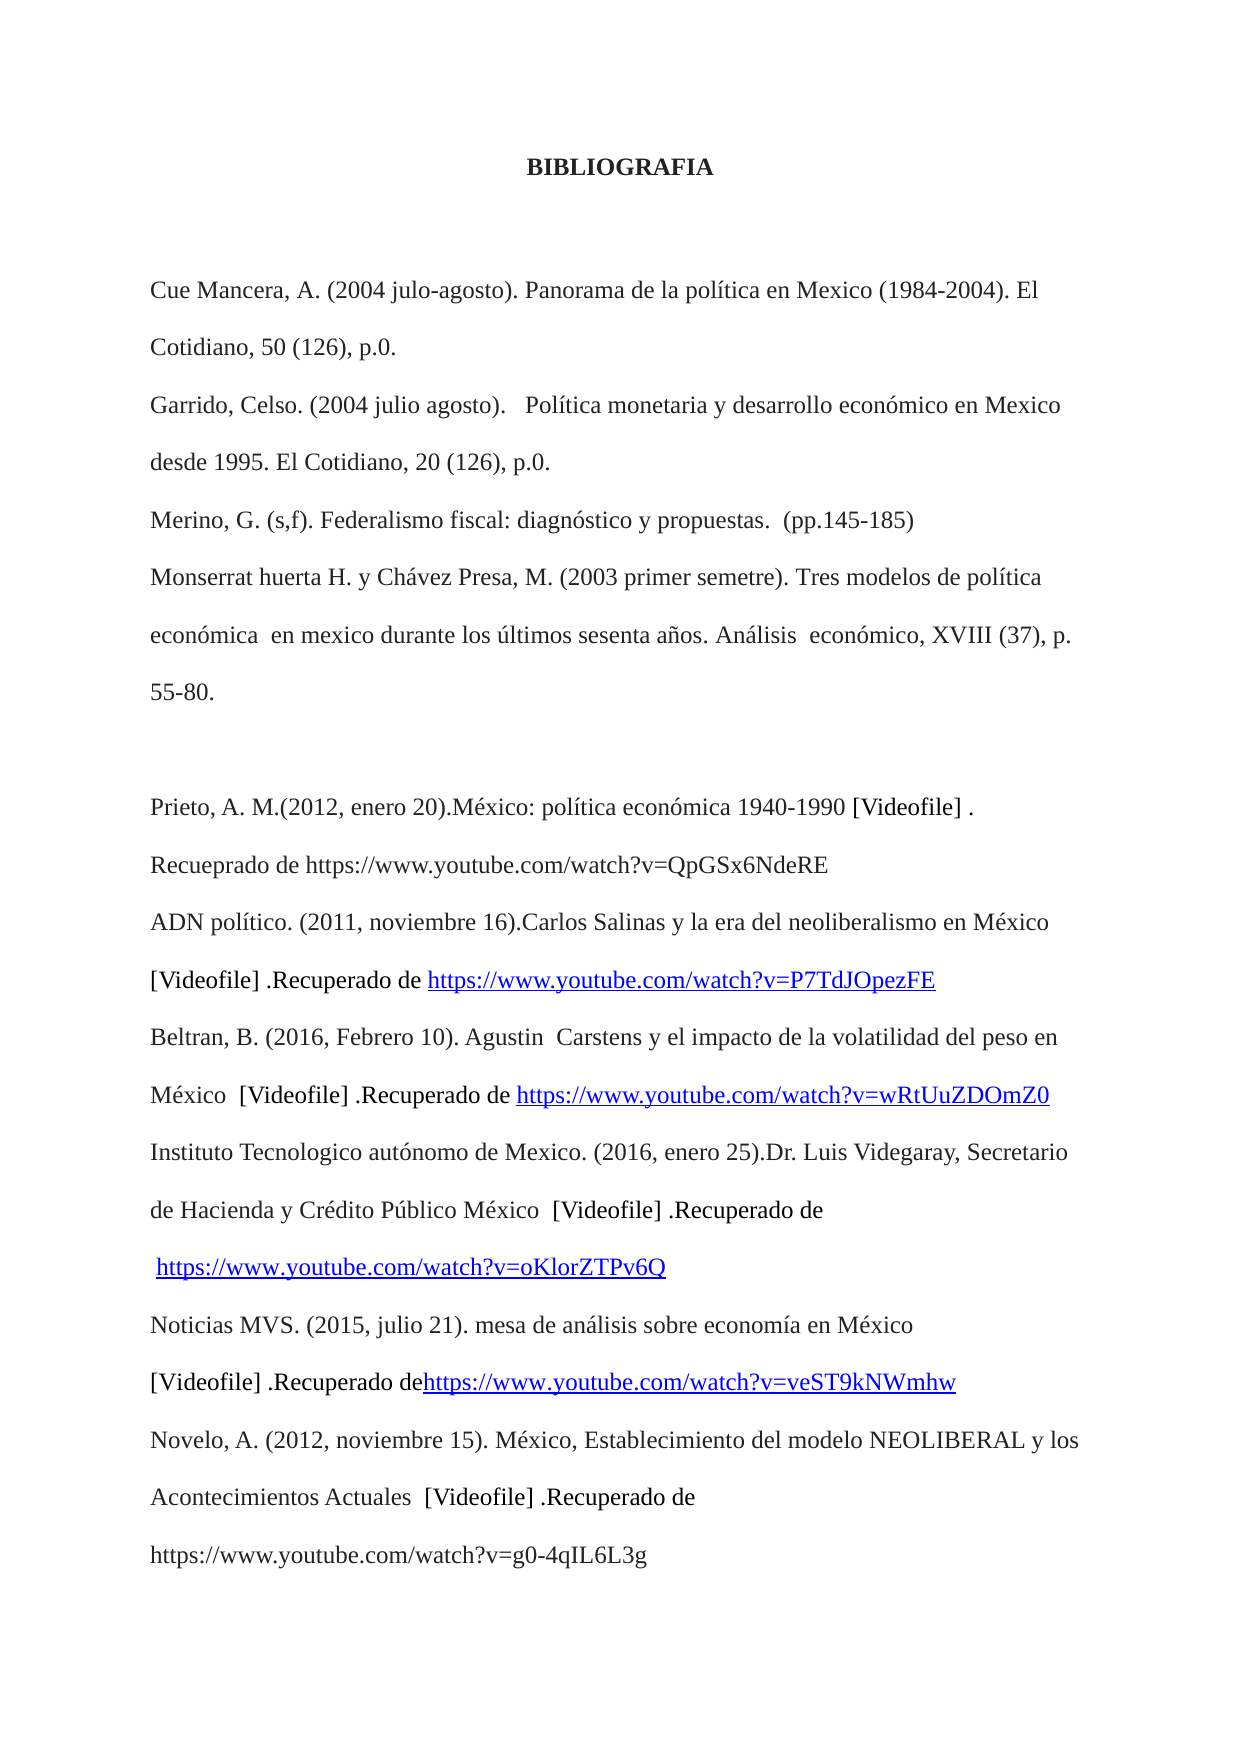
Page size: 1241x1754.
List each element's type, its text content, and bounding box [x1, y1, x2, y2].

text Noticias MVS. (2015, julio 21). mesa de análisis sobre economía en México [Videofile] .Recuperado dehttps://www.youtube.com/watch?v=veST9kNWmhw [150, 1310, 1090, 1396]
subtitle ADN político. (2011, noviembre 16).Carlos Salinas y la era del neoliberalismo en México [Videofile] .Recuperado de https://www.youtube.com/watch?v=P7TdJOpezFE [150, 907, 1090, 994]
text Cue Mancera, A. (2004 julo-agosto). Panorama de la política en Mexico (1984-2004). El Cotidiano, 50 (126), p.0. [150, 275, 1090, 361]
subtitle Instituto Tecnologico autónomo de Mexico. (2016, enero 25).Dr. Luis Videgaray, Secretario de Hacienda y Crédito Público México [Videofile] .Recuperado de [150, 1137, 1090, 1224]
text https://www.youtube.com/watch?v=oKlorZTPv6Q [150, 1252, 1090, 1281]
subtitle https://www.youtube.com/watch?v=g0-4qIL6L3g [150, 1540, 1090, 1569]
text Garrido, Celso. (2004 julio agosto). Política monetaria y desarrollo económico en Mexico desde 1995. El Cotidiano, 20 (126), p.0. [150, 390, 1090, 476]
subtitle Prieto, A. M.(2012, enero 20).México: política económica 1940-1990 [Videofile] . Recueprado de https://www.youtube.com/watch?v=QpGSx6NdeRE [150, 792, 1090, 879]
subtitle Beltran, B. (2016, Febrero 10). Agustin Carstens y el impacto de la volatilidad del peso en México [Videofile] .Recuperado de https://www.youtube.com/watch?v=wRtUuZDOmZ0 [150, 1022, 1090, 1109]
text BIBLIOGRAFIA [150, 150, 1090, 181]
subtitle Novelo, A. (2012, noviembre 15). México, Establecimiento del modelo NEOLIBERAL y los Acontecimientos Actuales [Videofile] .Recuperado de [150, 1425, 1090, 1511]
text Monserrat huerta H. y Chávez Presa, M. (2003 primer semetre). Tres modelos de política económica en mexico durante los últimos sesenta años. Análisis económico, XVIII (37), p. 55-80. [150, 562, 1090, 706]
text Merino, G. (s,f). Federalismo fiscal: diagnóstico y propuestas. (pp.145-185) [150, 505, 1090, 534]
